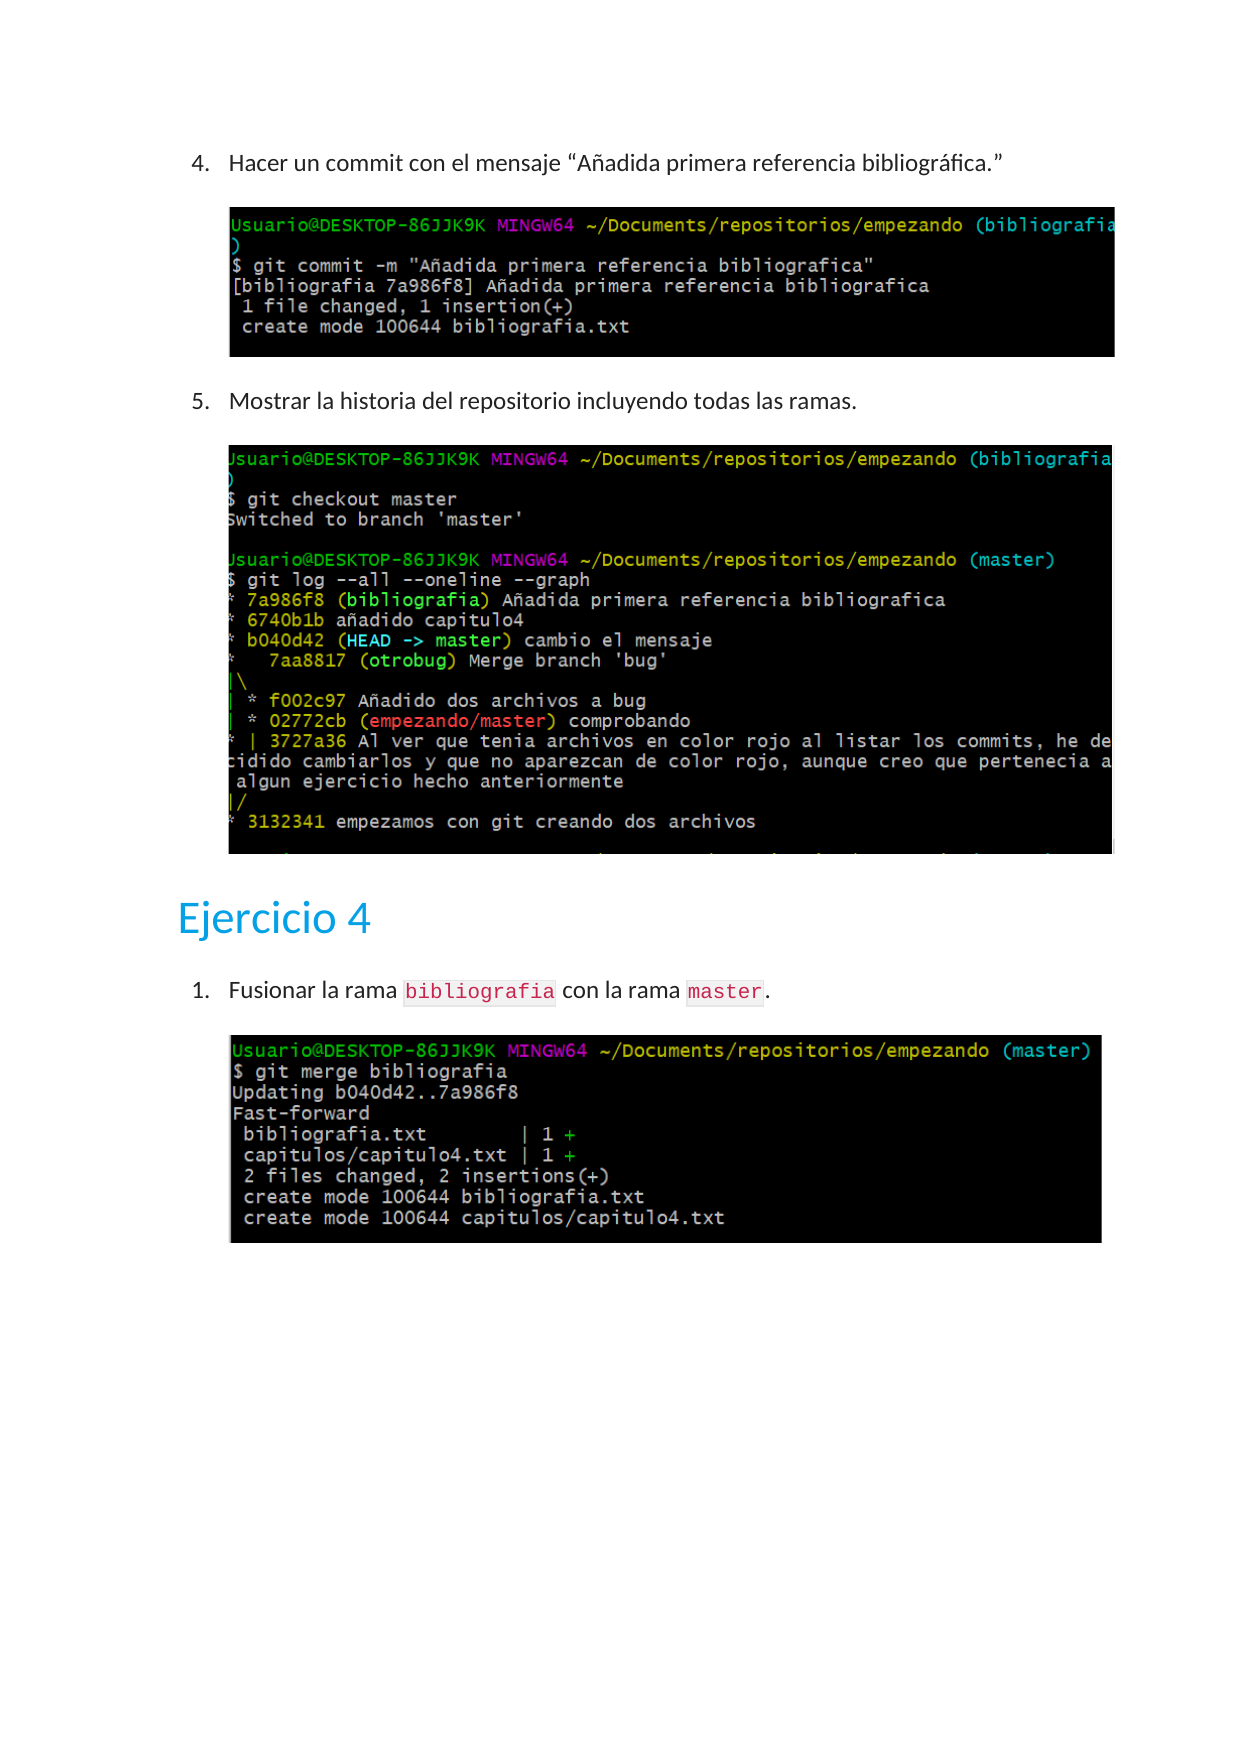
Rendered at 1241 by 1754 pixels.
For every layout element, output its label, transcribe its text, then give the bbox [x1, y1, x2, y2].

picture [228, 1035, 1102, 1243]
text Ejercicio 4 [177, 888, 1063, 945]
list Fusionar la rama bibliografia con la rama master. [191, 974, 1063, 1007]
picture [228, 445, 1115, 854]
list Hacer un commit con el mensaje “Añadida primera referencia bibliográfica.” [191, 148, 1063, 178]
list Mostrar la historia del repositorio incluyendo todas las ramas. [191, 385, 1063, 416]
picture [228, 207, 1115, 357]
